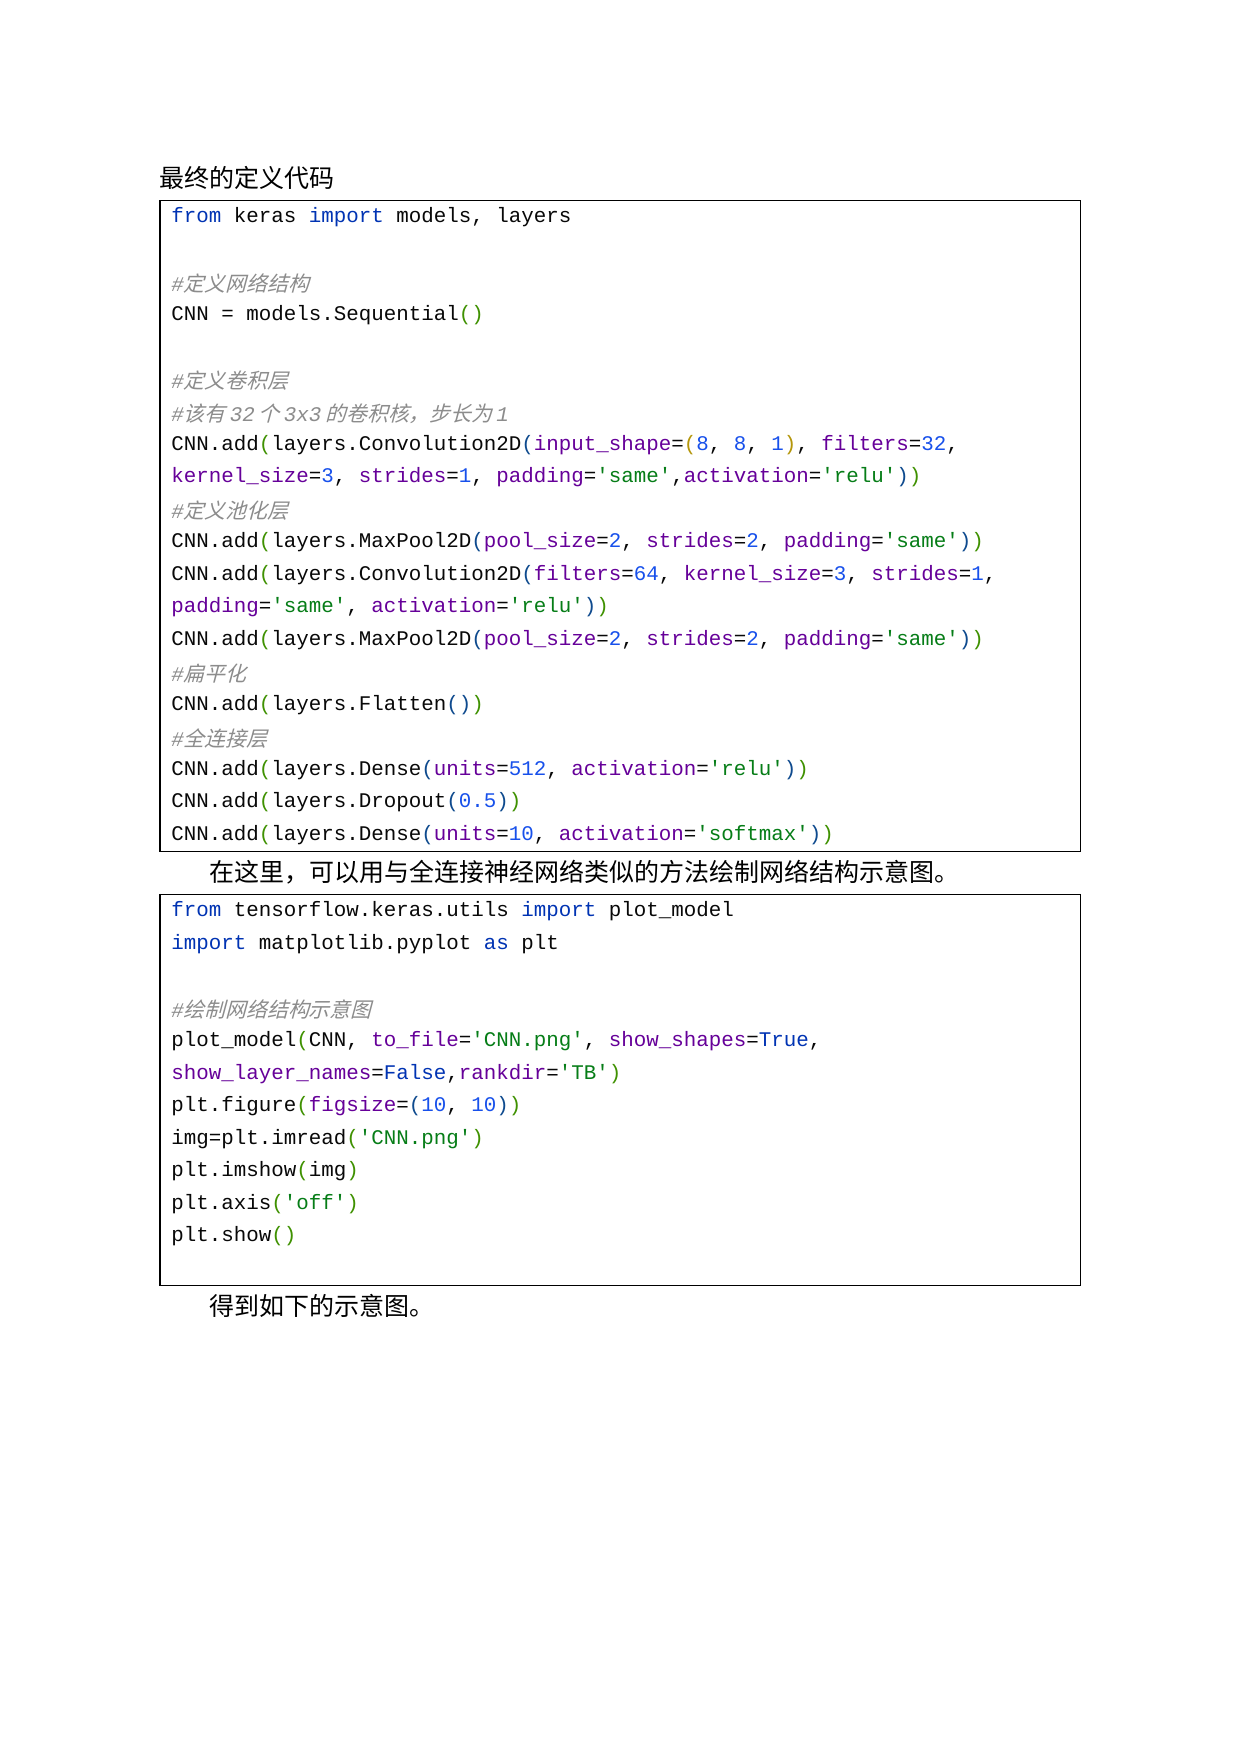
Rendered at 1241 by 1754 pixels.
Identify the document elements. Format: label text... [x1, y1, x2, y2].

text 得到如下的示意图。 [159, 1286, 1081, 1323]
table_header from tensorflow.keras.utils import plot_model import matplotlib.pyplot as plt #绘制网络结构示意图 plot_model(CNN, to_file='CNN.png', show_shapes=True, show_layer_names=False,rankdir='TB') plt.figure(figsize=(10, 10)) img=plt.imread('CNN.png') plt.imshow(img) plt.axis('off') plt.show() [161, 895, 1080, 1285]
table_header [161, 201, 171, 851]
text 在这里，可以用与全连接神经网络类似的方法绘制网络结构示意图。 [159, 852, 1081, 888]
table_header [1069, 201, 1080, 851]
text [159, 158, 1081, 195]
